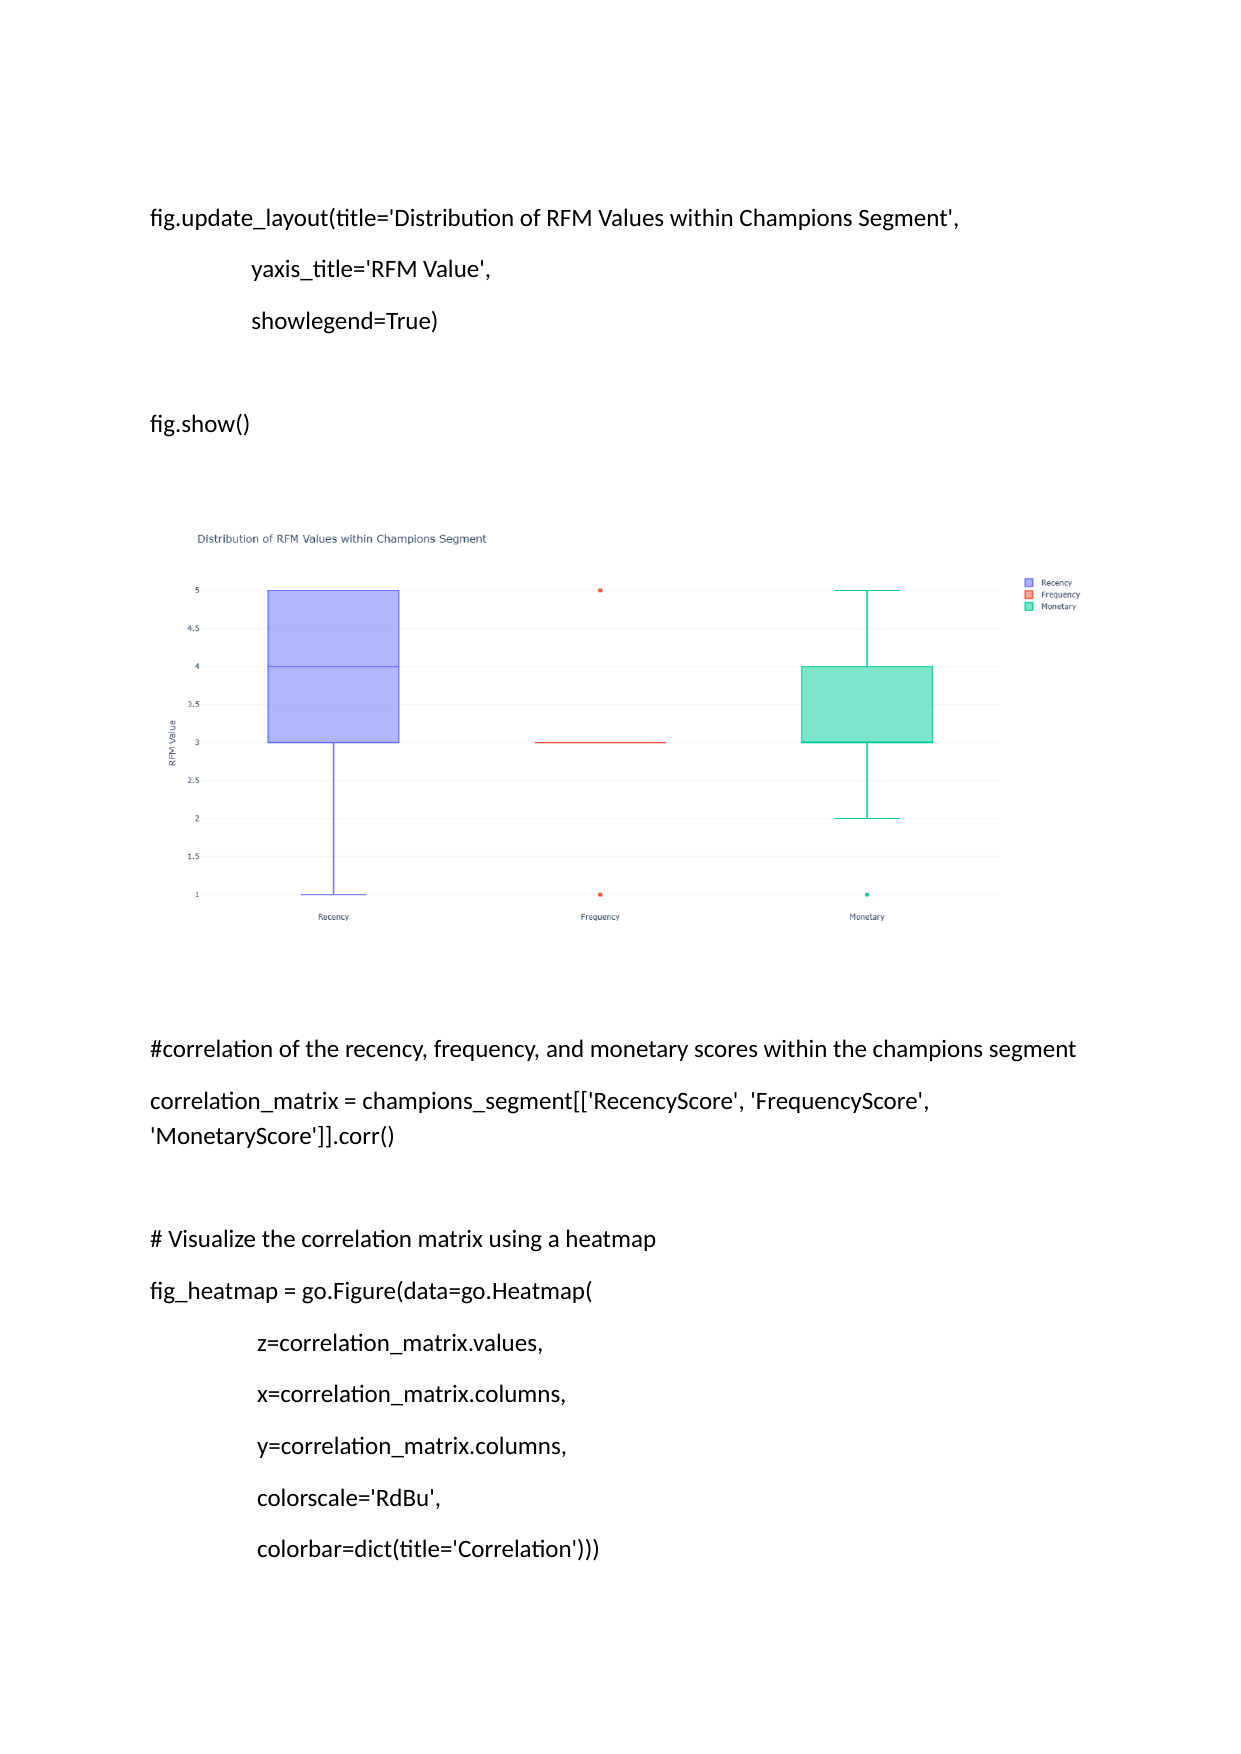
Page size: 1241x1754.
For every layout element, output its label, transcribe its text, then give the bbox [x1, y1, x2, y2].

text showlegend=True) [150, 305, 1090, 336]
text #correlation of the recency, frequency, and monetary scores within the champions segment [150, 1033, 1090, 1064]
text yaxis_title='RFM Value', [150, 253, 1090, 284]
text y=correlation_matrix.columns, [150, 1430, 1090, 1461]
text z=correlation_matrix.values, [150, 1327, 1090, 1357]
text correlation_matrix = champions_segment[['RecencyScore', 'FrequencyScore', 'MonetaryScore']].corr() [150, 1085, 1090, 1151]
text fig.show() [150, 408, 1090, 439]
text fig.update_layout(title='Distribution of RFM Values within Champions Segment', [150, 202, 1090, 232]
text colorscale='RdBu', [150, 1482, 1090, 1512]
picture [150, 511, 1091, 961]
text colorbar=dict(title='Correlation'))) [150, 1533, 1090, 1564]
text # Visualize the correlation matrix using a heatmap [150, 1223, 1090, 1254]
text x=correlation_matrix.columns, [150, 1378, 1090, 1409]
text fig_heatmap = go.Figure(data=go.Heatmap( [150, 1275, 1090, 1306]
